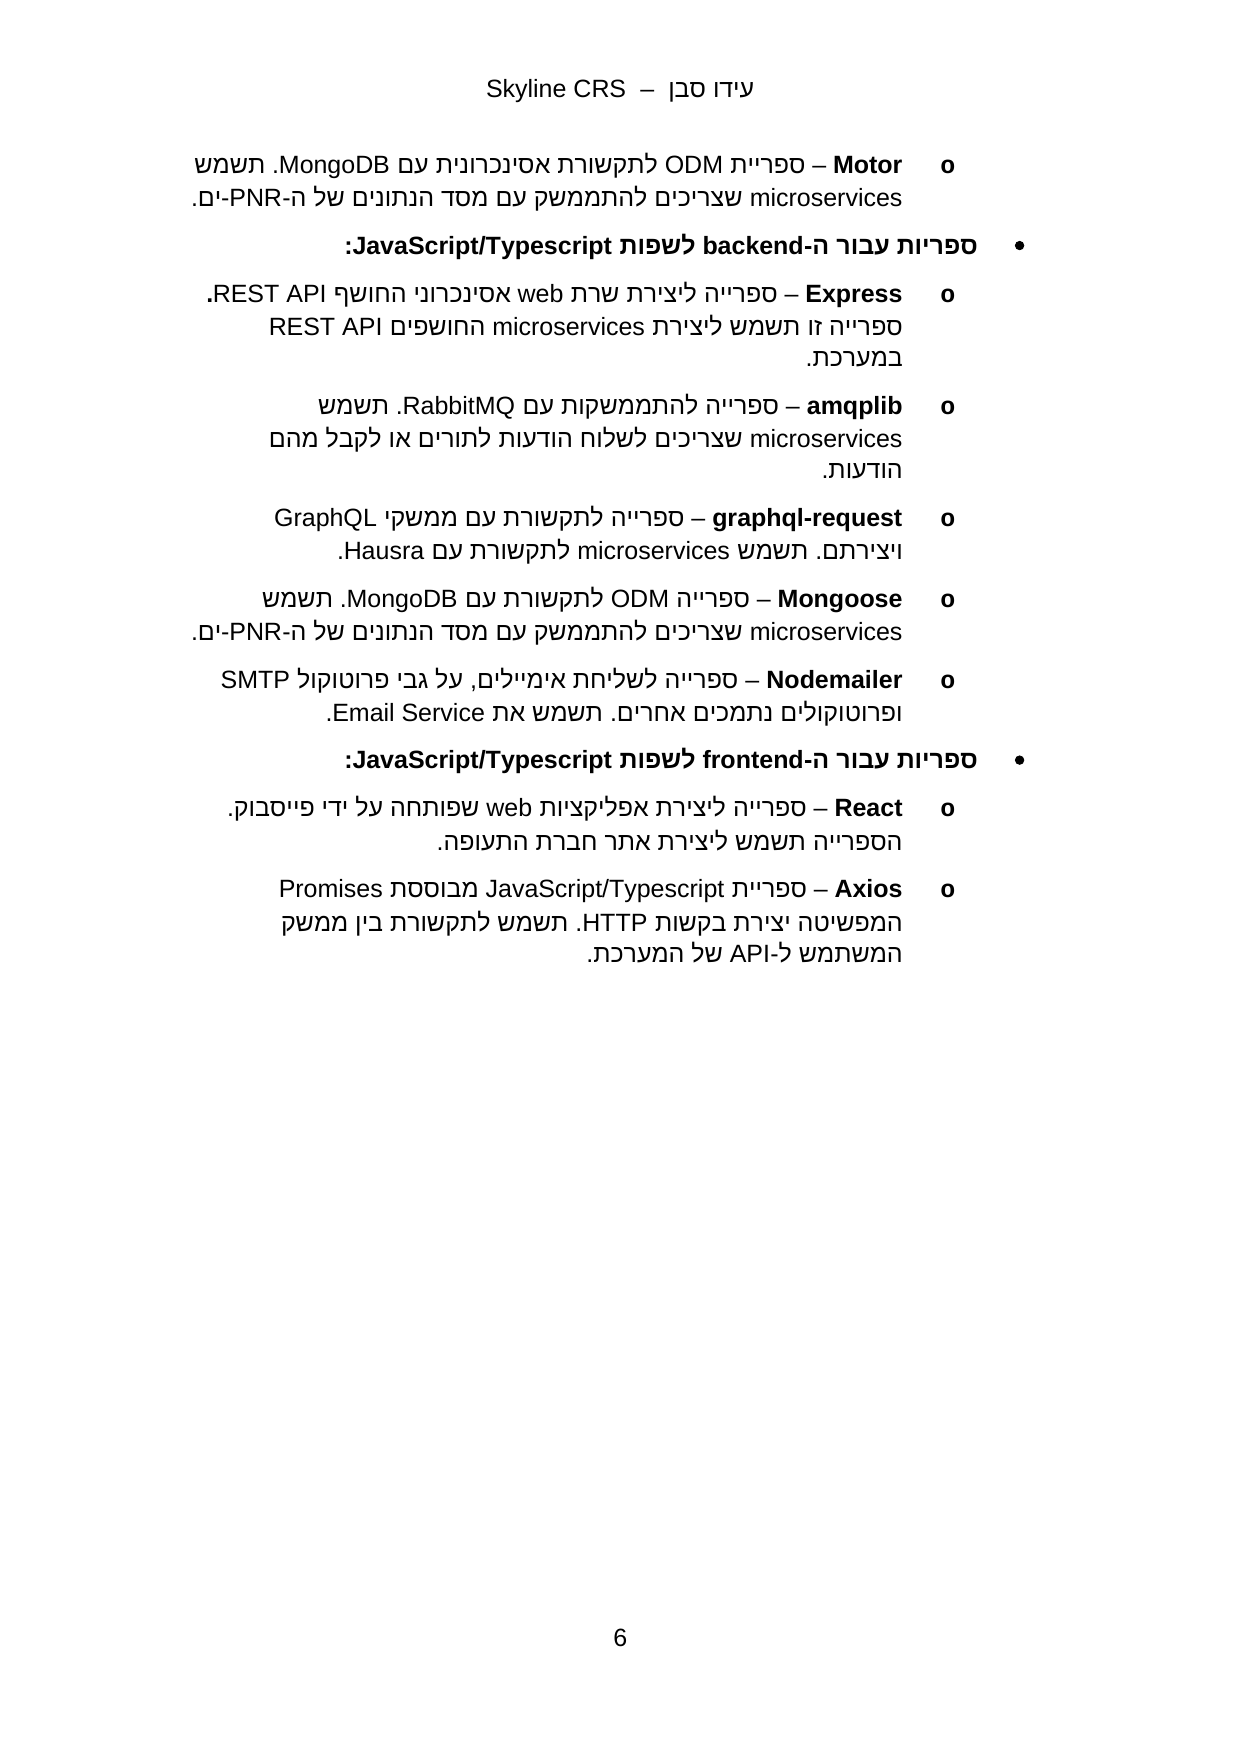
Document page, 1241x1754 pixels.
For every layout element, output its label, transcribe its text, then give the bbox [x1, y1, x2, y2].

list Nodemailer – ספרייה לשליחת אימיילים, על גבי פרוטוקול SMTP ופרוטוקולים נתמכים אחרים. תשמש את Email Service. [187, 664, 940, 727]
list ספריות עבור ה-frontend לשפות JavaScript/Typescript: [187, 746, 1015, 774]
list Axios – ספריית JavaScript/Typescript מבוססת Promises המפשיטה יצירת בקשות HTTP. תשמש לתקשורת בין ממשק המשתמש ל-API של המערכת. [187, 874, 940, 967]
list Express – ספרייה ליצירת שרת web אסינכרוני החושף REST API. ספרייה זו תשמש ליצירת microservices החושפים REST API במערכת. [187, 279, 940, 372]
list React – ספרייה ליצירת אפליקציות web שפותחה על ידי פייסבוק. הספרייה תשמש ליצירת אתר חברת התעופה. [187, 793, 940, 855]
list amqplib – ספרייה להתממשקות עם RabbitMQ. תשמש microservices שצריכים לשלוח הודעות לתורים או לקבל מהם הודעות. [187, 391, 940, 484]
list graphql-request – ספרייה לתקשורת עם ממשקי GraphQL ויצירתם. תשמש microservices לתקשורת עם Hausra. [187, 503, 940, 565]
list Mongoose – ספרייה ODM לתקשורת עם MongoDB. תשמש microservices שצריכים להתממשק עם מסד הנתונים של ה-PNR-ים. [187, 584, 940, 646]
list ספריות עבור ה-backend לשפות JavaScript/Typescript: [187, 231, 1015, 260]
list Motor – ספריית ODM לתקשורת אסינכרונית עם MongoDB. תשמש microservices שצריכים להתממשק עם מסד הנתונים של ה-PNR-ים. [187, 150, 940, 212]
